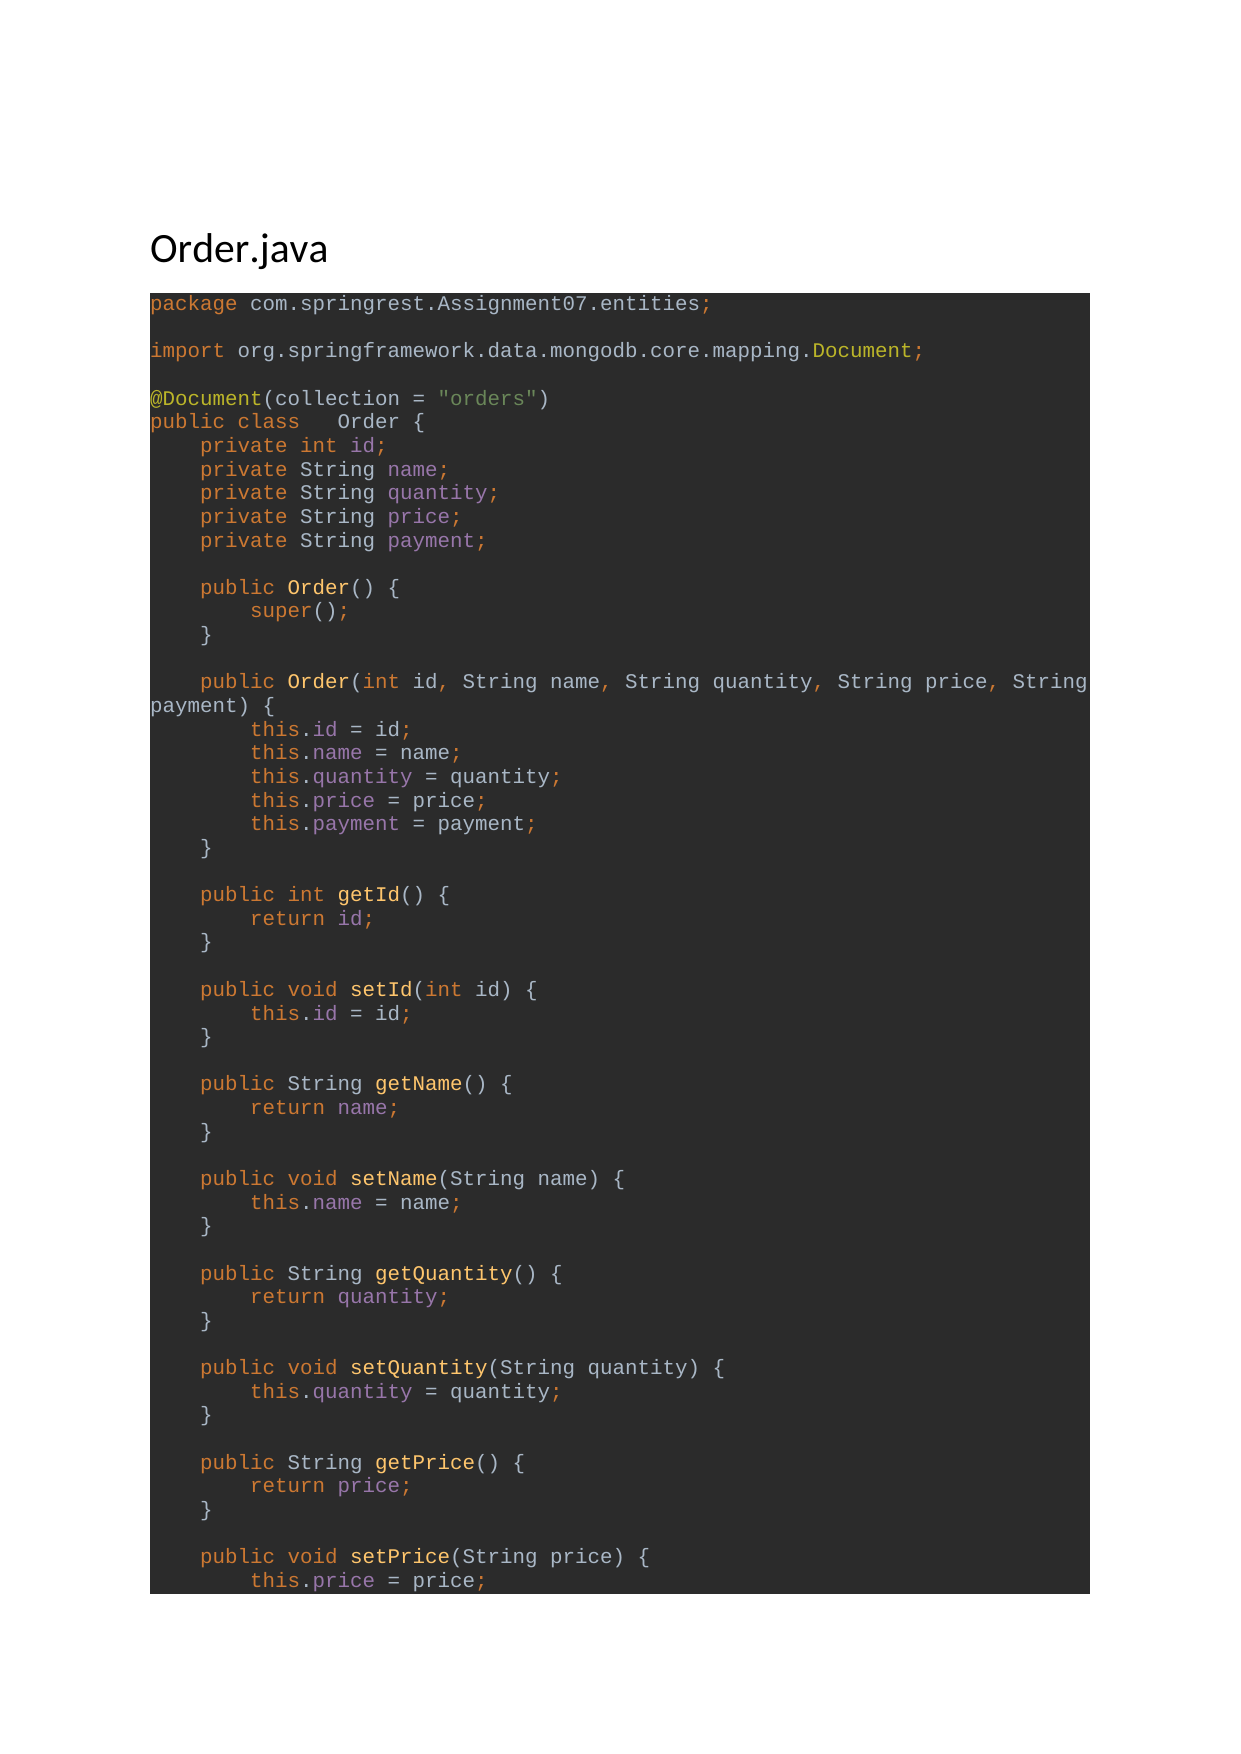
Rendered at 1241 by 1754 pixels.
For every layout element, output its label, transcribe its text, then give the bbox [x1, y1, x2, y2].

text Order.java [150, 222, 1090, 272]
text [150, 293, 1090, 1594]
